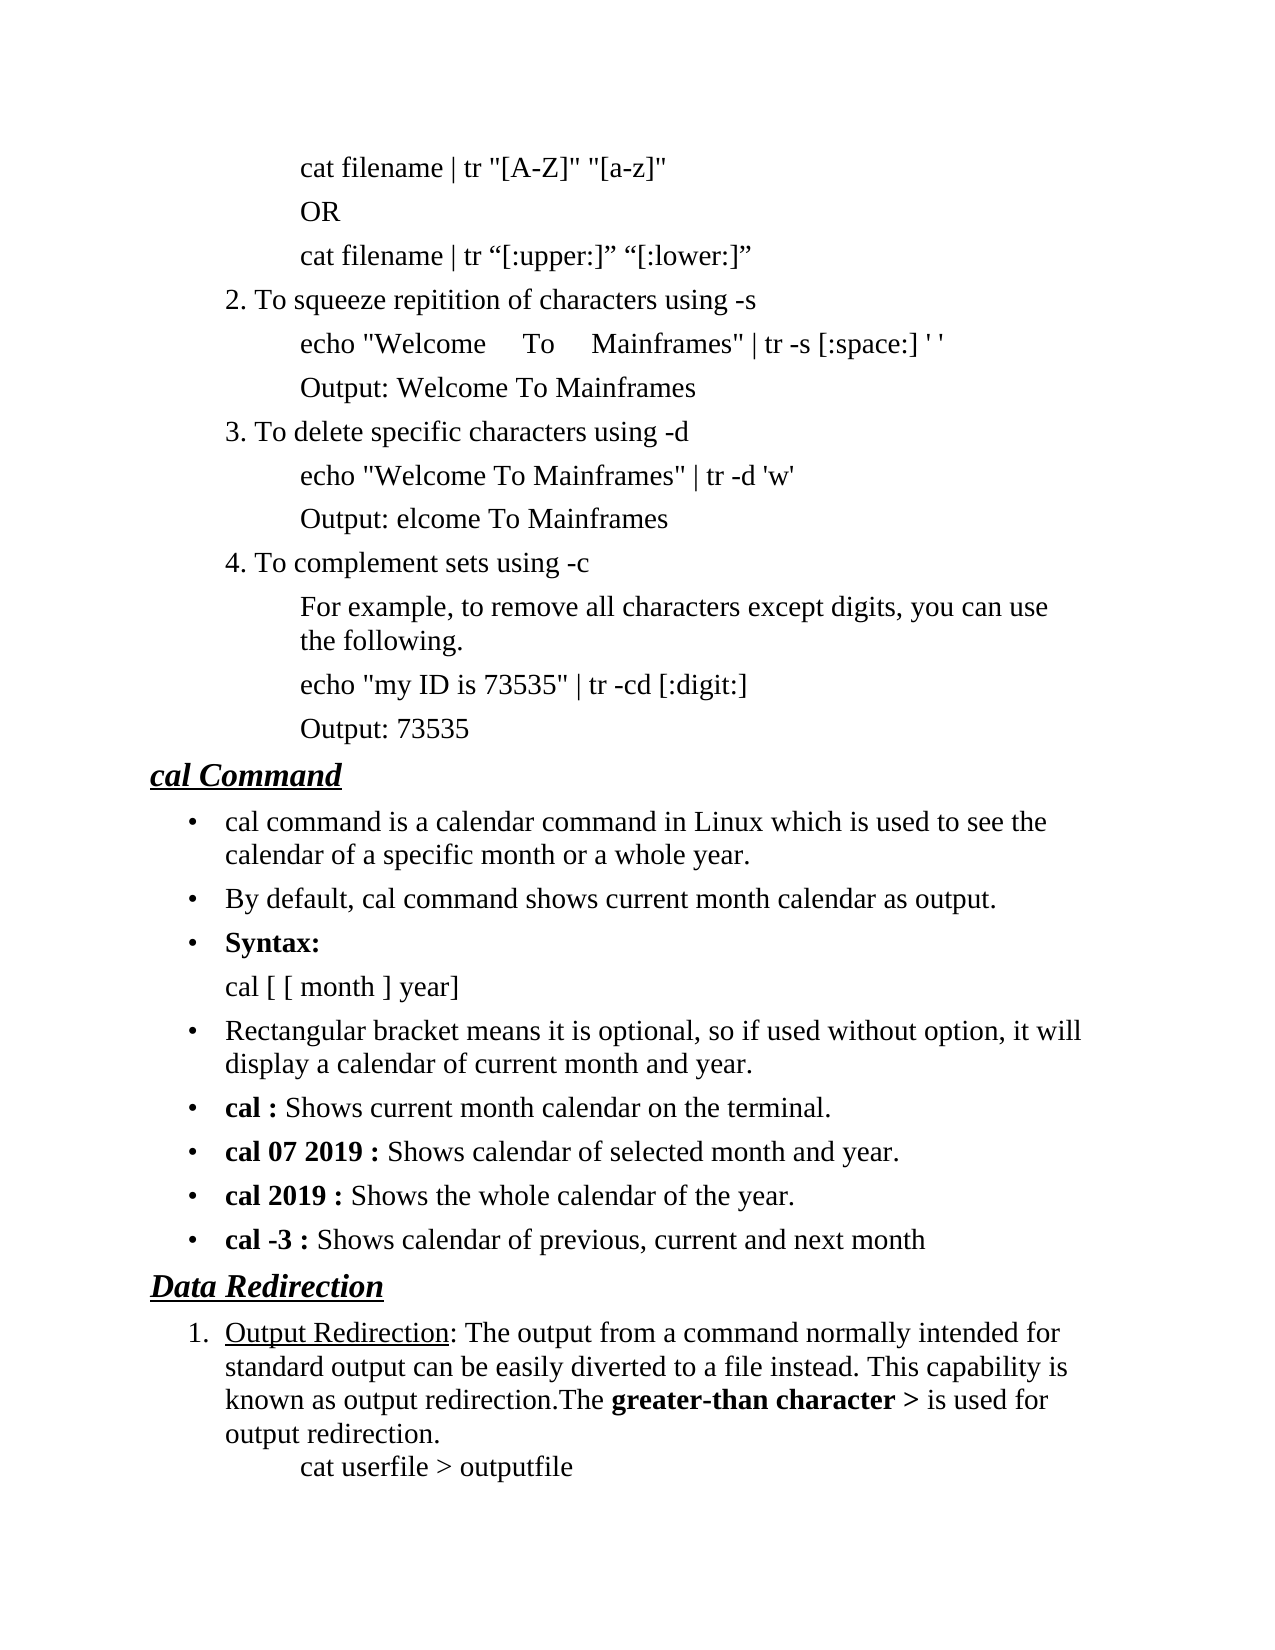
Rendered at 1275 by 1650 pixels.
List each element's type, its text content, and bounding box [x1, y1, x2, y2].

text Output: elcome To Mainframes [150, 502, 1125, 535]
text Output: 73535 [150, 711, 1125, 744]
list cal command is a calendar command in Linux which is used to see the calendar of a specific month or a whole year. [187, 804, 1125, 871]
text For example, to remove all characters except digits, you can use the following. [150, 589, 1125, 657]
text echo "Welcome To Mainframes" | tr -s [:space:] ' ' [150, 326, 1125, 359]
list Output Redirection: The output from a command normally intended for standard output can be easily diverted to a file instead. This capability is known as output redirection.The greater-than character > is used for output redirection. cat userfile > outputfile [187, 1315, 1125, 1483]
text echo "my ID is 73535" | tr -cd [:digit:] [150, 667, 1125, 701]
text echo "Welcome To Mainframes" | tr -d 'w' [150, 458, 1125, 491]
text cat filename | tr “[:upper:]” “[:lower:]” [150, 238, 1125, 271]
list cal 07 2019 : Shows calendar of selected month and year. [187, 1134, 1125, 1168]
list By default, cal command shows current month calendar as output. [187, 881, 1125, 915]
text 3. To delete specific characters using -d [150, 414, 1125, 447]
list Rectangular bracket means it is optional, so if used without option, it will display a calendar of current month and year. [187, 1013, 1125, 1080]
list cal -3 : Shows calendar of previous, current and next month [187, 1222, 1125, 1256]
text OR [150, 194, 1125, 227]
list Syntax: [187, 925, 1125, 959]
text 2. To squeeze repitition of characters using -s [150, 282, 1125, 315]
text cal [ [ month ] year] [150, 969, 1125, 1003]
list cal 2019 : Shows the whole calendar of the year. [187, 1178, 1125, 1212]
list cal : Shows current month calendar on the terminal. [187, 1091, 1125, 1124]
text Output: Welcome To Mainframes [150, 370, 1125, 403]
text Data Redirection [150, 1266, 1125, 1305]
text 4. To complement sets using -c [150, 546, 1125, 579]
text cal Command [150, 755, 1125, 793]
text cat filename | tr "[A-Z]" "[a-z]" [150, 150, 1125, 183]
